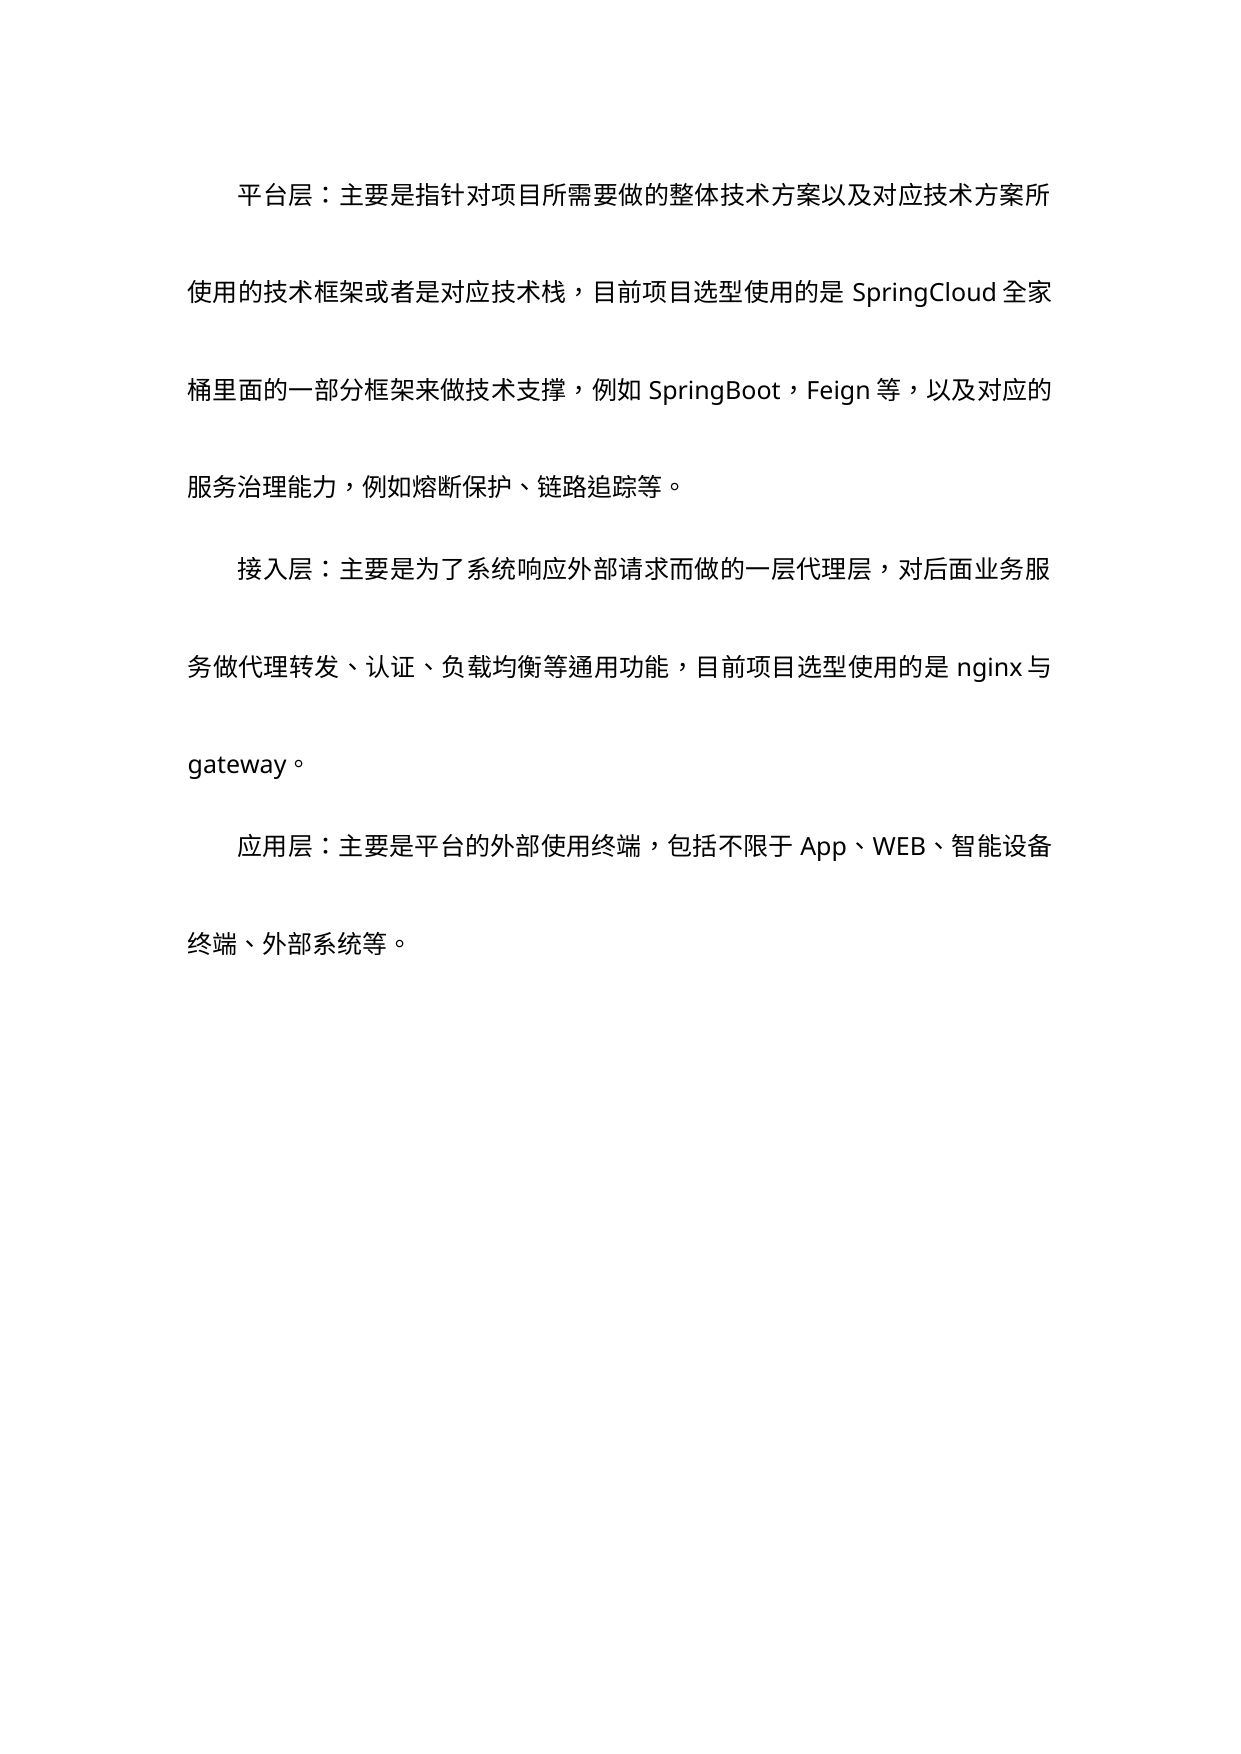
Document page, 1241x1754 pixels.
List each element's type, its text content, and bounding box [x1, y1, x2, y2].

text 接入层：主要是为了系统响应外部请求而做的一层代理层，对后面业务服务做代理转发、认证、负载均衡等通用功能，目前项目选型使用的是nginx与gateway。 [187, 536, 1053, 796]
text 应用层：主要是平台的外部使用终端，包括不限于App、WEB、智能设备终端、外部系统等。 [187, 813, 1053, 976]
text 平台层：主要是指针对项目所需要做的整体技术方案以及对应技术方案所使用的技术框架或者是对应技术栈，目前项目选型使用的是SpringCloud全家桶里面的一部分框架来做技术支撑，例如SpringBoot，Feign等，以及对应的服务治理能力，例如熔断保护、链路追踪等。 [187, 162, 1053, 519]
